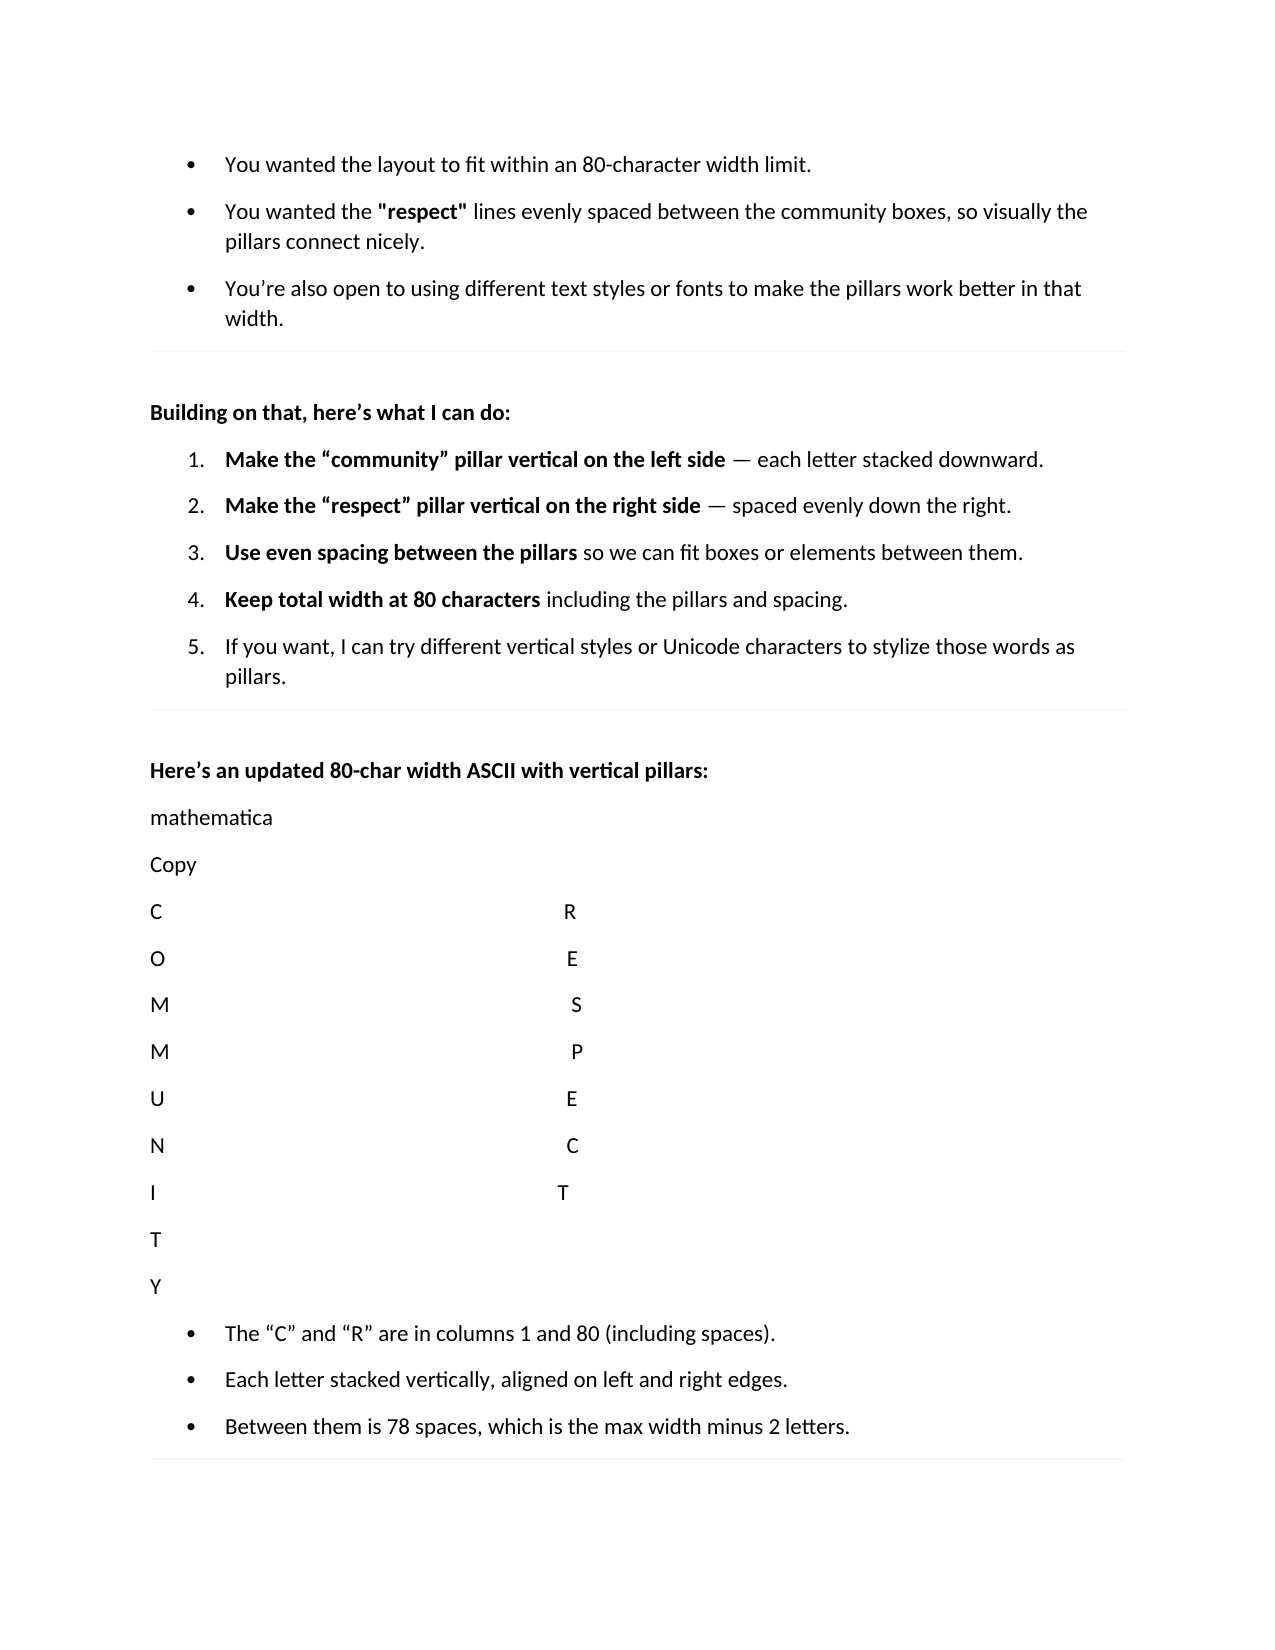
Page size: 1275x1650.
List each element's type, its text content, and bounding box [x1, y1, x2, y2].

list Between them is 78 spaces, which is the max width minus 2 letters. [187, 1412, 1125, 1441]
list If you want, I can try different vertical styles or Unicode characters to stylize those words as pillars. [187, 632, 1125, 691]
text mathematica [150, 803, 1125, 831]
text I T [150, 1178, 1125, 1206]
text C R [150, 897, 1125, 925]
list Use even spacing between the pillars so we can fit boxes or elements between them. [187, 538, 1125, 567]
text T [150, 1225, 1125, 1253]
text O E [150, 944, 1125, 972]
list You wanted the "respect" lines evenly spaced between the community boxes, so visually the pillars connect nicely. [187, 197, 1125, 255]
text N C [150, 1131, 1125, 1159]
list You wanted the layout to fit within an 80-character width limit. [187, 150, 1125, 178]
text Here’s an updated 80-char width ASCII with vertical pillars: [150, 756, 1125, 784]
text Y [150, 1272, 1125, 1300]
list You’re also open to using different text styles or fonts to make the pillars work better in that width. [187, 274, 1125, 332]
list Each letter stacked vertically, aligned on left and right edges. [187, 1366, 1125, 1394]
list Make the “respect” pillar vertical on the right side — spaced evenly down the right. [187, 492, 1125, 520]
text Copy [150, 850, 1125, 878]
text U E [150, 1084, 1125, 1112]
list Make the “community” pillar vertical on the left side — each letter stacked downward. [187, 445, 1125, 473]
text Building on that, here’s what I can do: [150, 398, 1125, 426]
text M S [150, 991, 1125, 1019]
list The “C” and “R” are in columns 1 and 80 (including spaces). [187, 1319, 1125, 1347]
text M P [150, 1037, 1125, 1066]
list Keep total width at 80 characters including the pillars and spacing. [187, 585, 1125, 613]
